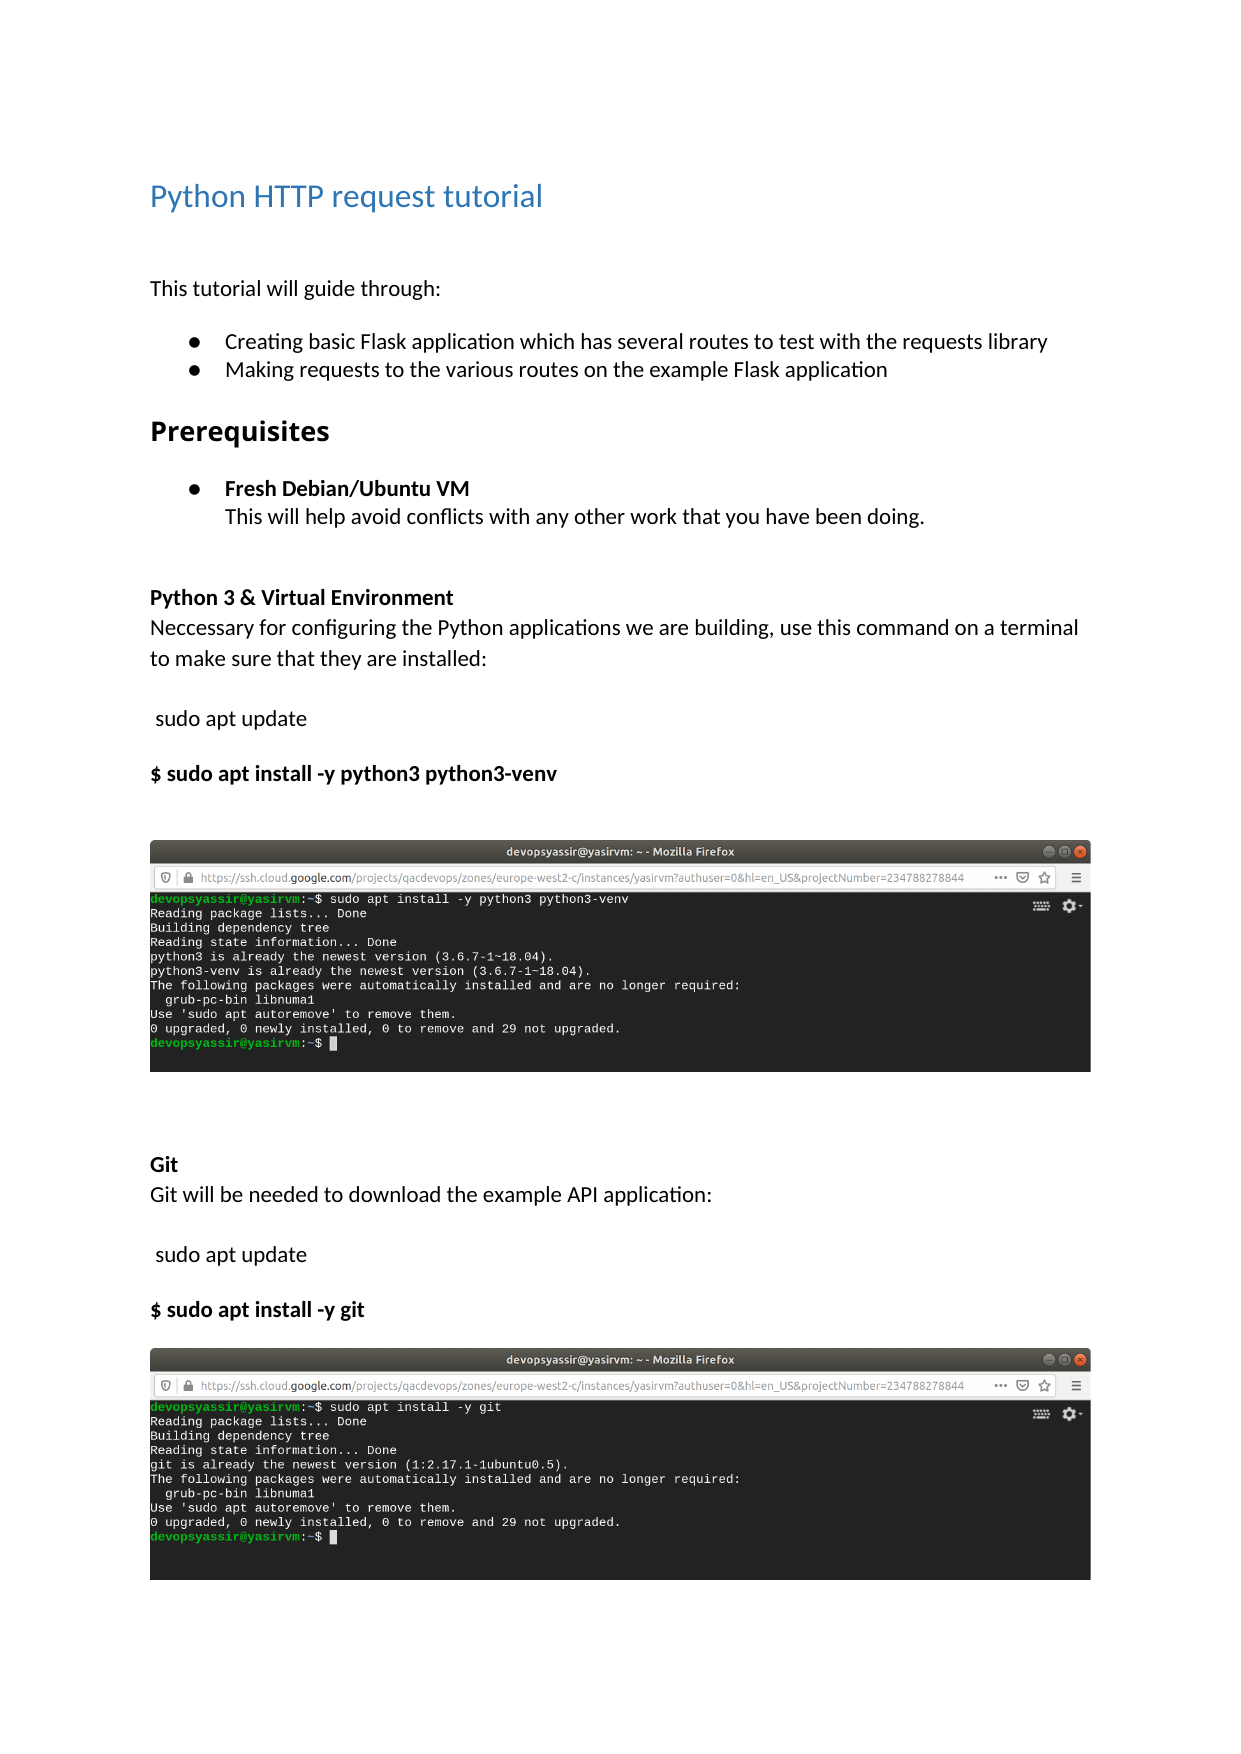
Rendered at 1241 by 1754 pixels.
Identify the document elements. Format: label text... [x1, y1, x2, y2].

text This tutorial will guide through: [150, 274, 1090, 302]
picture [150, 1348, 1091, 1580]
list Fresh Debian/Ubuntu VM This will help avoid conflicts with any other work that you have been doing. [187, 474, 1090, 558]
list Making requests to the various routes on the example Flask application [187, 355, 1090, 383]
text Git Git will be needed to download the example API application: sudo apt update [150, 1150, 1090, 1268]
subtitle Prerequisites [150, 412, 1090, 449]
text $ sudo apt install -y python3 python3-venv [150, 759, 1090, 815]
text $ sudo apt install -y git [150, 1296, 1090, 1323]
picture [150, 840, 1091, 1072]
subtitle Python HTTP request tutorial [150, 175, 1090, 216]
list Creating basic Flask application which has several routes to test with the requests library [187, 327, 1090, 355]
text Python 3 & Virtual Environment Neccessary for configuring the Python applications we are building, use this command on a terminal to make sure that they are installed: sudo apt update [150, 583, 1090, 732]
